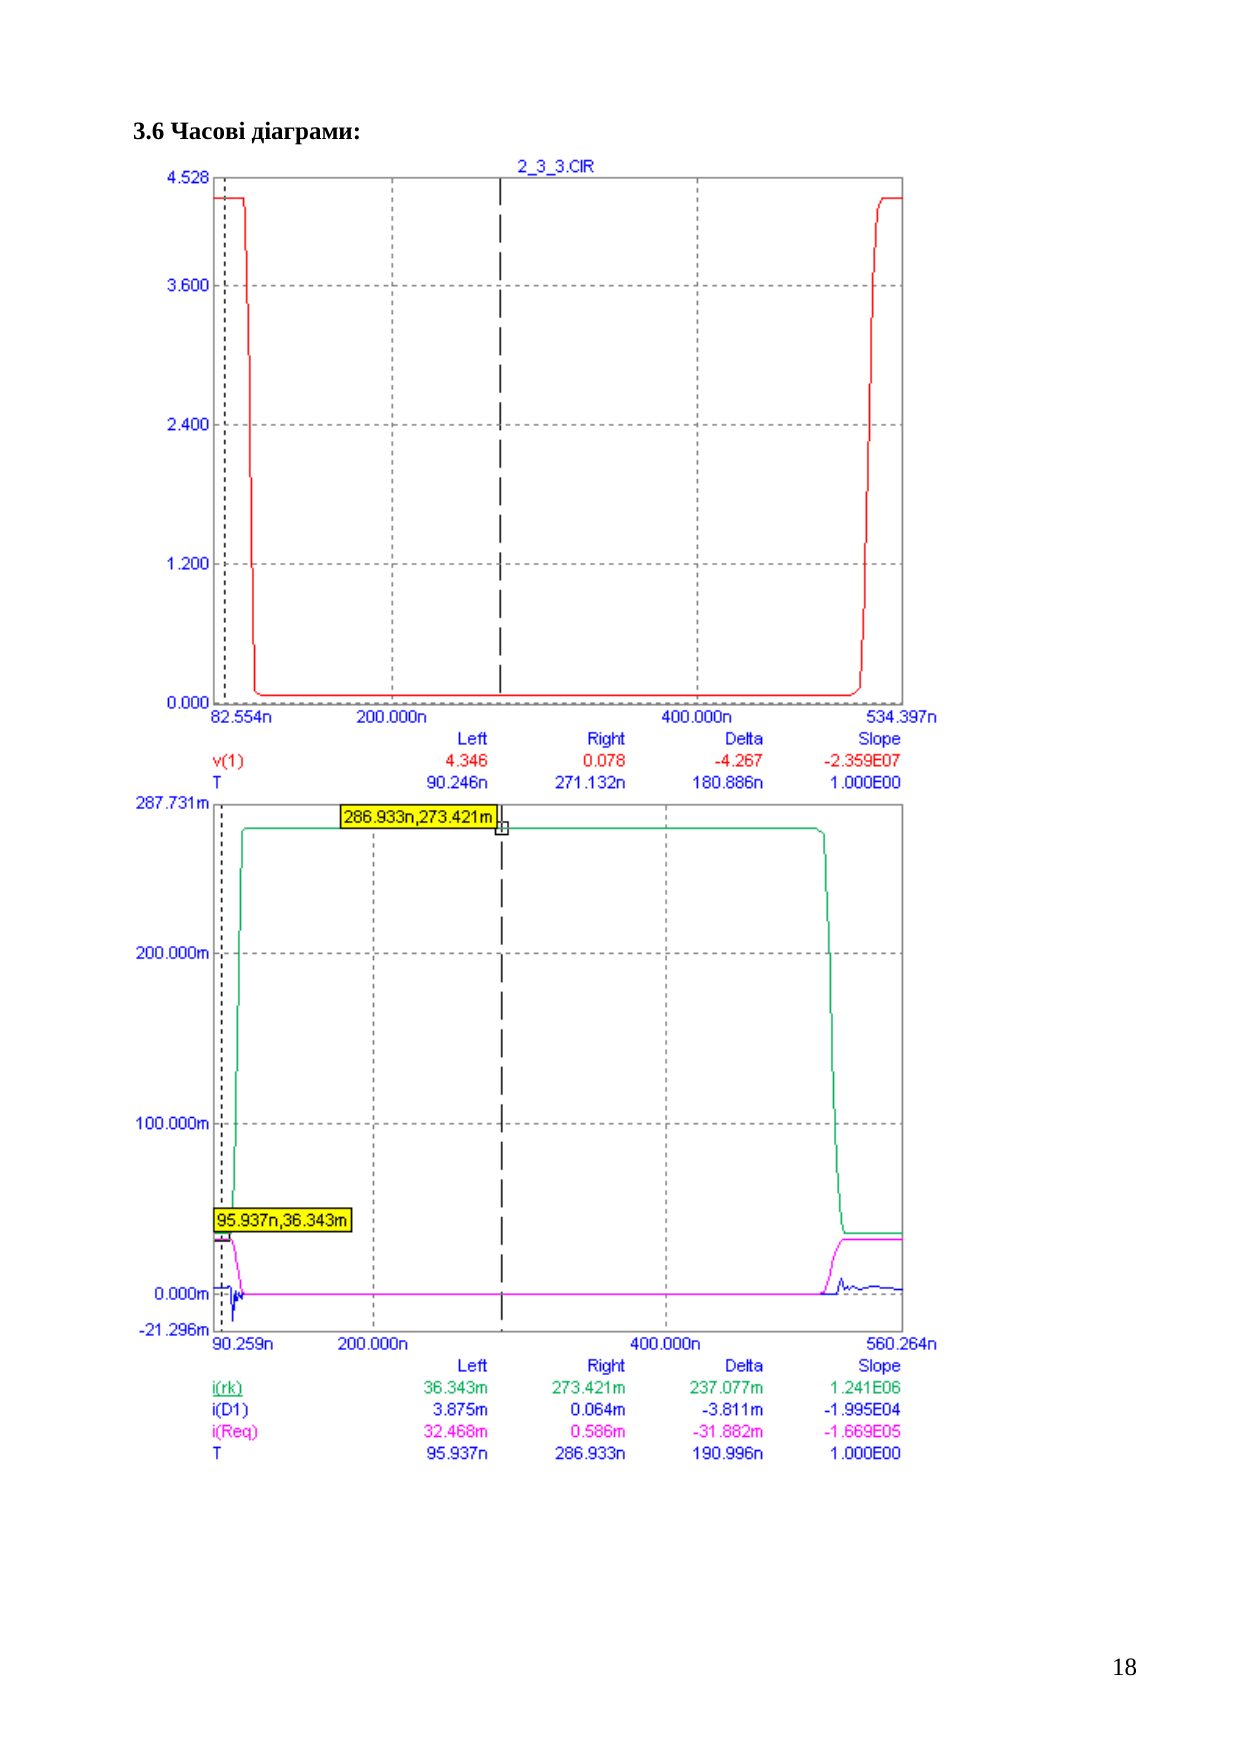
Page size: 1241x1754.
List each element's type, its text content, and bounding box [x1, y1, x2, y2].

text 3.6 Часові діаграми: [133, 116, 1137, 145]
picture [132, 157, 941, 1461]
